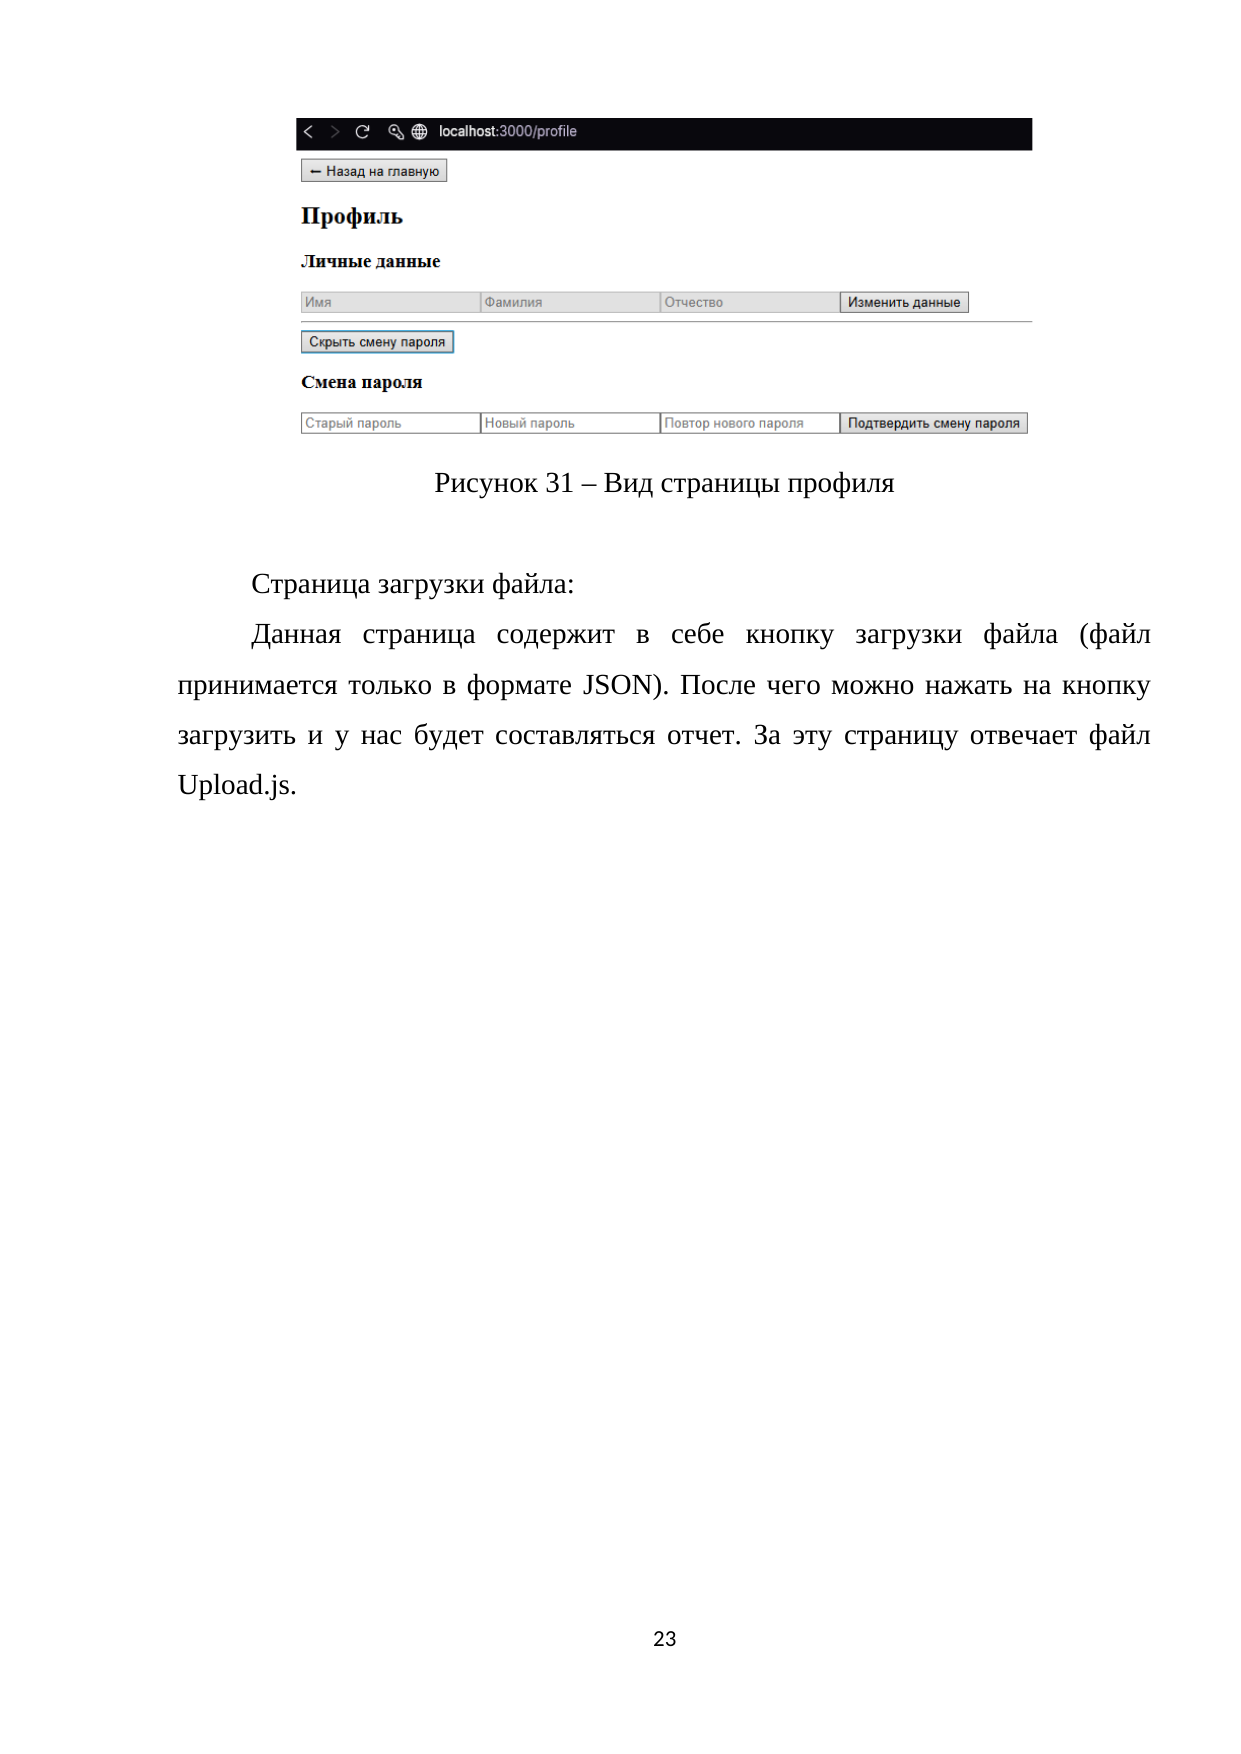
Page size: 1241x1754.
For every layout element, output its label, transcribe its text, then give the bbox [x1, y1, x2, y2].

text Рисунок 31 – Вид страницы профиля [177, 466, 1152, 499]
text Страница загрузки файла: [177, 566, 1152, 600]
text Данная страница содержит в себе кнопку загрузки файла (файл принимается только в формате JSON). После чего можно нажать на кнопку загрузить и у нас будет составляться отчет. За эту страницу отвечает файл Upload.js. [177, 616, 1152, 801]
picture [296, 118, 1033, 452]
